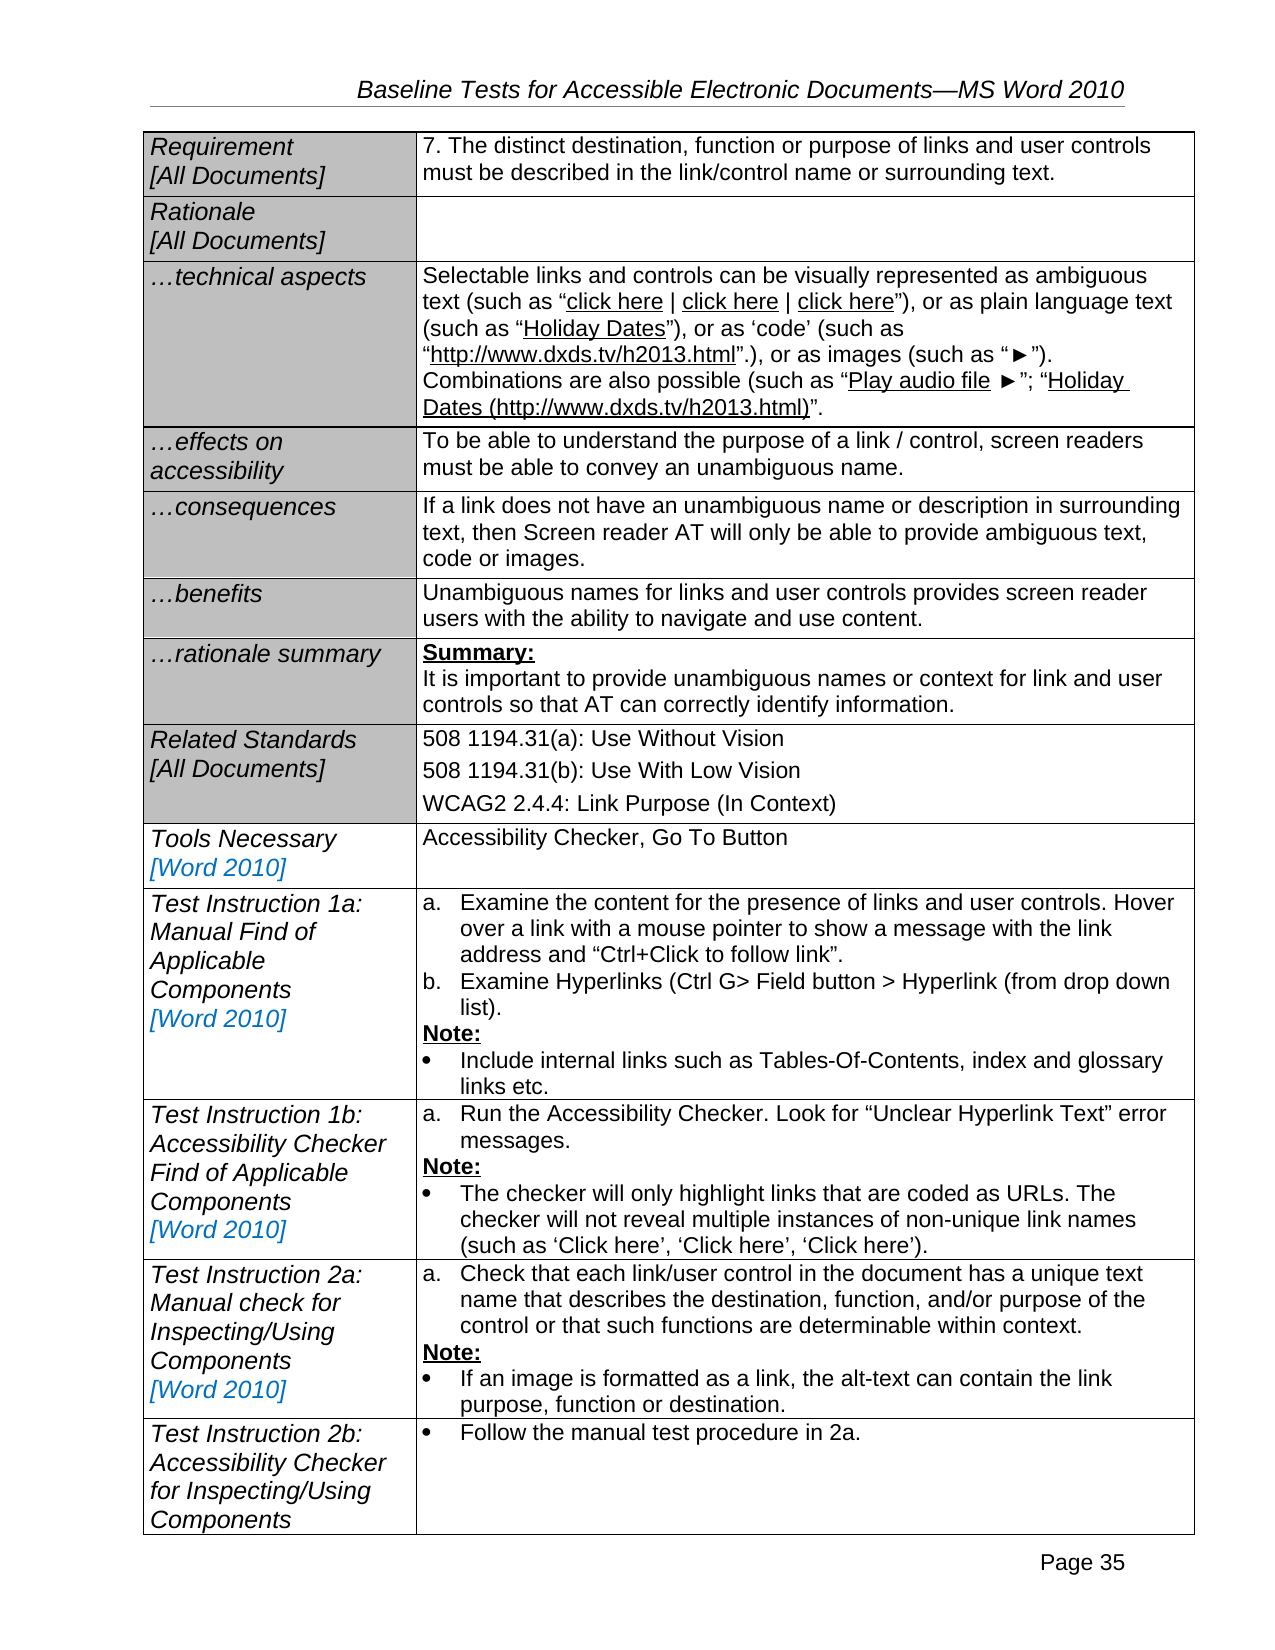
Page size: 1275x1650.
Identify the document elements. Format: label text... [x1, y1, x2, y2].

table_header Requirement [All Documents] [144, 133, 416, 196]
table_cell Rationale [All Documents] [144, 197, 416, 261]
table_cell Unambiguous names for links and user controls provides screen reader users with the ability to navigate and use content. [417, 579, 1194, 637]
table_cell [417, 197, 1194, 261]
table_cell Test Instruction 1a: Manual Find of Applicable Components [Word 2010] [144, 889, 416, 1099]
table_cell …technical aspects [144, 262, 416, 426]
table_cell …effects on accessibility [144, 428, 416, 491]
table_cell Summary: It is important to provide unambiguous names or context for link and user controls so that AT can correctly identify information. [417, 639, 1194, 724]
table_cell …rationale summary [144, 639, 416, 724]
table_cell If a link does not have an unambiguous name or description in surrounding text, then Screen reader AT will only be able to provide ambiguous text, code or images. [417, 492, 1194, 577]
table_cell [144, 1419, 416, 1534]
table_cell Run the Accessibility Checker. Look for “Unclear Hyperlink Text” error messages. Note: The checker will only highlight links that are coded as URLs. The checker will not reveal multiple instances of non-unique link names (such as ‘Click here’, ‘Click here’, ‘Click here’). [417, 1100, 1194, 1258]
table_cell 508 1194.31(a): Use Without Vision 508 1194.31(b): Use With Low Vision WCAG2 2.4.4: Link Purpose (In Context) [417, 725, 1194, 823]
table_cell Examine the content for the presence of links and user controls. Hover over a link with a mouse pointer to show a message with the link address and “Ctrl+Click to follow link”. Examine Hyperlinks (Ctrl G> Field button > Hyperlink (from drop down list). Note: Include internal links such as Tables-Of-Contents, index and glossary links etc. [417, 889, 1194, 1099]
table_cell Selectable links and controls can be visually represented as ambiguous text (such as “click here | click here | click here”), or as plain language text (such as “Holiday Dates”), or as ‘code’ (such as “http://www.dxds.tv/h2013.html”.), or as images (such as “►”). Combinations are also possible (such as “Play audio file ►”; “Holiday Dates (http://www.dxds.tv/h2013.html)”. [417, 262, 1194, 426]
table_cell Test Instruction 1b: Accessibility Checker Find of Applicable Components [Word 2010] [144, 1100, 416, 1258]
table_cell …benefits [144, 579, 416, 637]
table_cell Test Instruction 2a: Manual check for Inspecting/Using Components [Word 2010] [144, 1260, 416, 1418]
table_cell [417, 1419, 1194, 1534]
table_cell Accessibility Checker, Go To Button [417, 824, 1194, 887]
table_header 7. The distinct destination, function or purpose of links and user controls must be described in the link/control name or surrounding text. [417, 133, 1194, 196]
table_cell Check that each link/user control in the document has a unique text name that describes the destination, function, and/or purpose of the control or that such functions are determinable within context. Note: If an image is formatted as a link, the alt-text can contain the link purpose, function or destination. [417, 1260, 1194, 1418]
table_cell Related Standards [All Documents] [144, 725, 416, 823]
table_cell To be able to understand the purpose of a link / control, screen readers must be able to convey an unambiguous name. [417, 428, 1194, 491]
table_cell …consequences [144, 492, 416, 577]
table_cell Tools Necessary [Word 2010] [144, 824, 416, 887]
